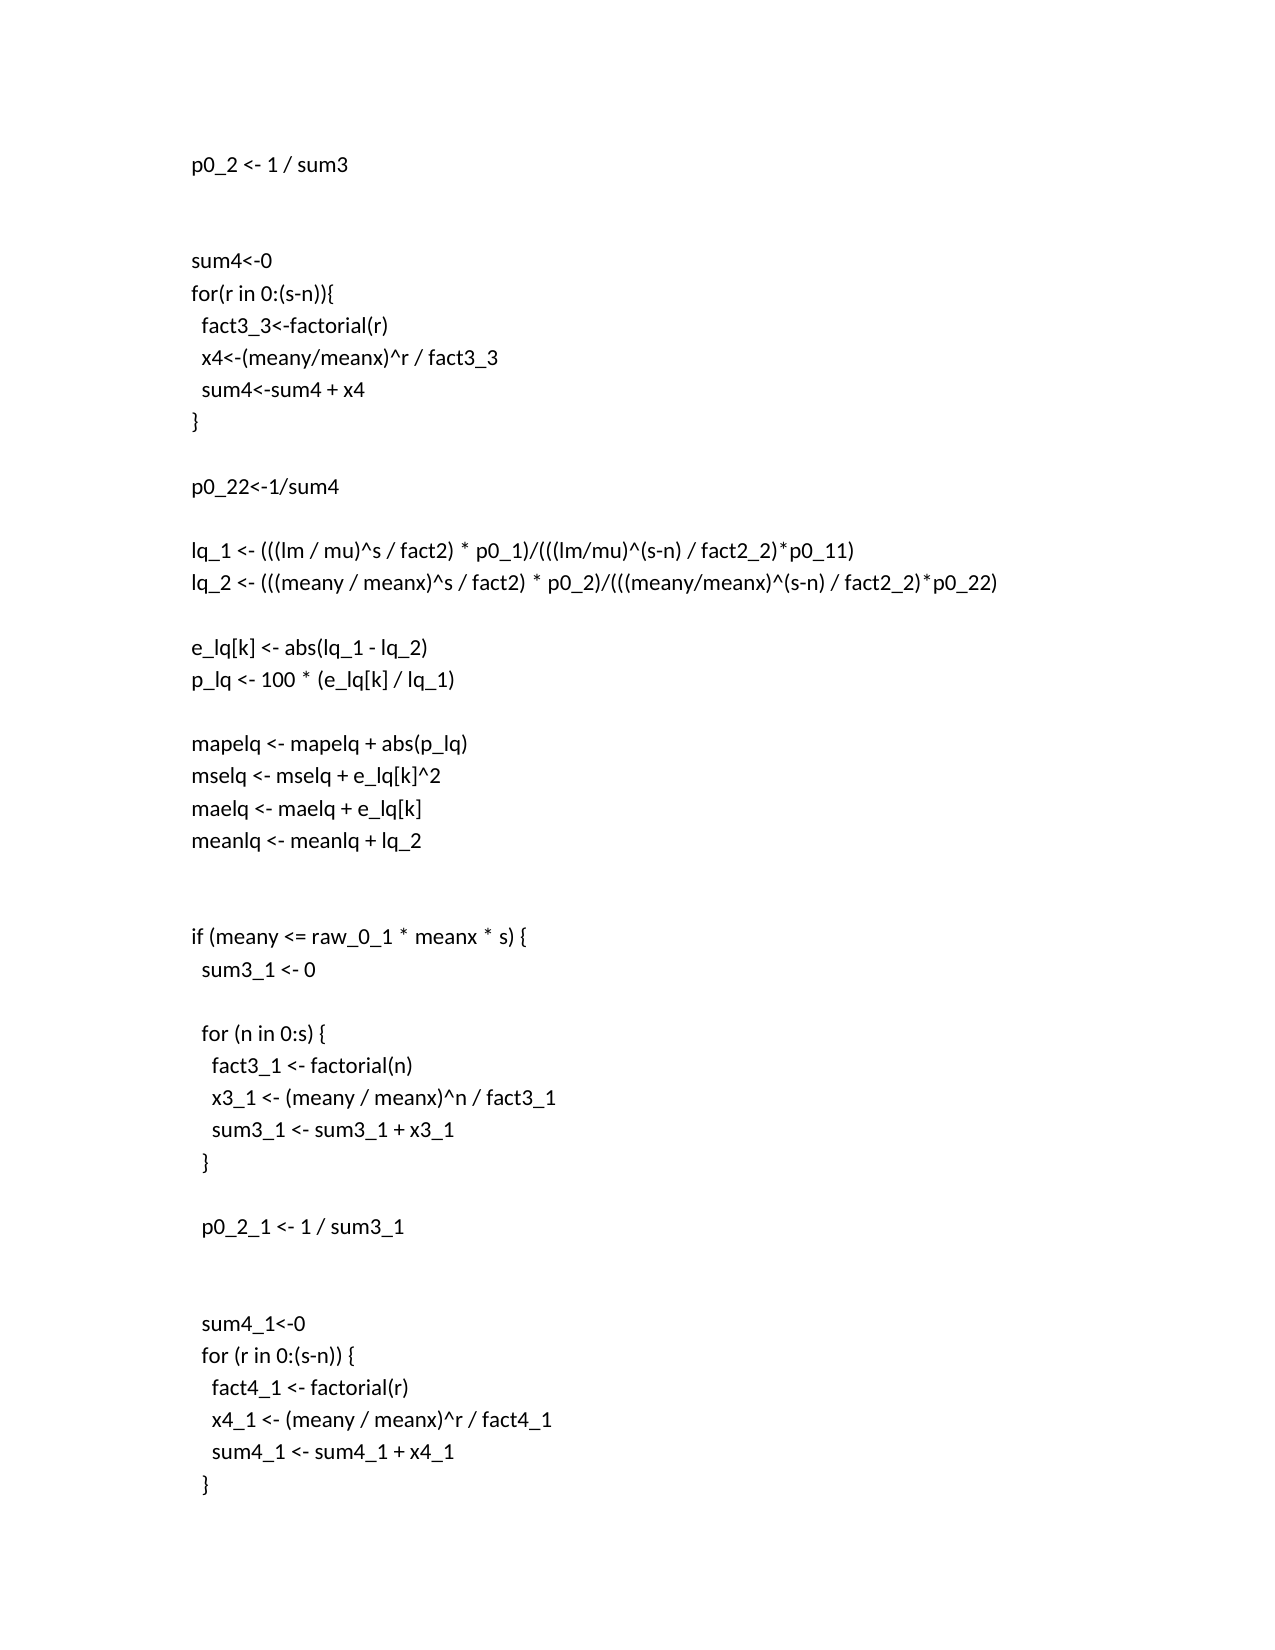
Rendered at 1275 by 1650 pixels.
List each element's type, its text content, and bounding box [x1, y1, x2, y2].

text p0_2_1 <- 1 / sum3_1 [150, 1212, 1125, 1240]
text p0_2 <- 1 / sum3 [150, 150, 1125, 178]
text fact3_3<-factorial(r) [150, 311, 1125, 339]
text fact4_1 <- factorial(r) [150, 1373, 1125, 1401]
text sum4_1 <- sum4_1 + x4_1 [150, 1437, 1125, 1466]
text p_lq <- 100 * (e_lq[k] / lq_1) [150, 665, 1125, 693]
text sum4<-0 [150, 247, 1125, 274]
text sum4_1<-0 [150, 1309, 1125, 1337]
text sum3_1 <- sum3_1 + x3_1 [150, 1116, 1125, 1144]
text } [150, 1470, 1125, 1498]
text mselq <- mselq + e_lq[k]^2 [150, 762, 1125, 789]
text x4_1 <- (meany / meanx)^r / fact4_1 [150, 1405, 1125, 1433]
text sum4<-sum4 + x4 [150, 375, 1125, 403]
text p0_22<-1/sum4 [150, 472, 1125, 500]
text } [150, 407, 1125, 436]
text for (r in 0:(s-n)) { [150, 1341, 1125, 1369]
text x3_1 <- (meany / meanx)^n / fact3_1 [150, 1083, 1125, 1111]
text lq_2 <- (((meany / meanx)^s / fact2) * p0_2)/(((meany/meanx)^(s-n) / fact2_2)*p0_22) [150, 568, 1125, 596]
text sum3_1 <- 0 [150, 955, 1125, 983]
text e_lq[k] <- abs(lq_1 - lq_2) [150, 633, 1125, 661]
text for(r in 0:(s-n)){ [150, 279, 1125, 307]
text for (n in 0:s) { [150, 1019, 1125, 1047]
text mapelq <- mapelq + abs(p_lq) [150, 729, 1125, 757]
text if (meany <= raw_0_1 * meanx * s) { [150, 922, 1125, 951]
text lq_1 <- (((lm / mu)^s / fact2) * p0_1)/(((lm/mu)^(s-n) / fact2_2)*p0_11) [150, 536, 1125, 564]
text meanlq <- meanlq + lq_2 [150, 826, 1125, 854]
text } [150, 1148, 1125, 1176]
text maelq <- maelq + e_lq[k] [150, 794, 1125, 822]
text fact3_1 <- factorial(n) [150, 1051, 1125, 1079]
text x4<-(meany/meanx)^r / fact3_3 [150, 343, 1125, 371]
